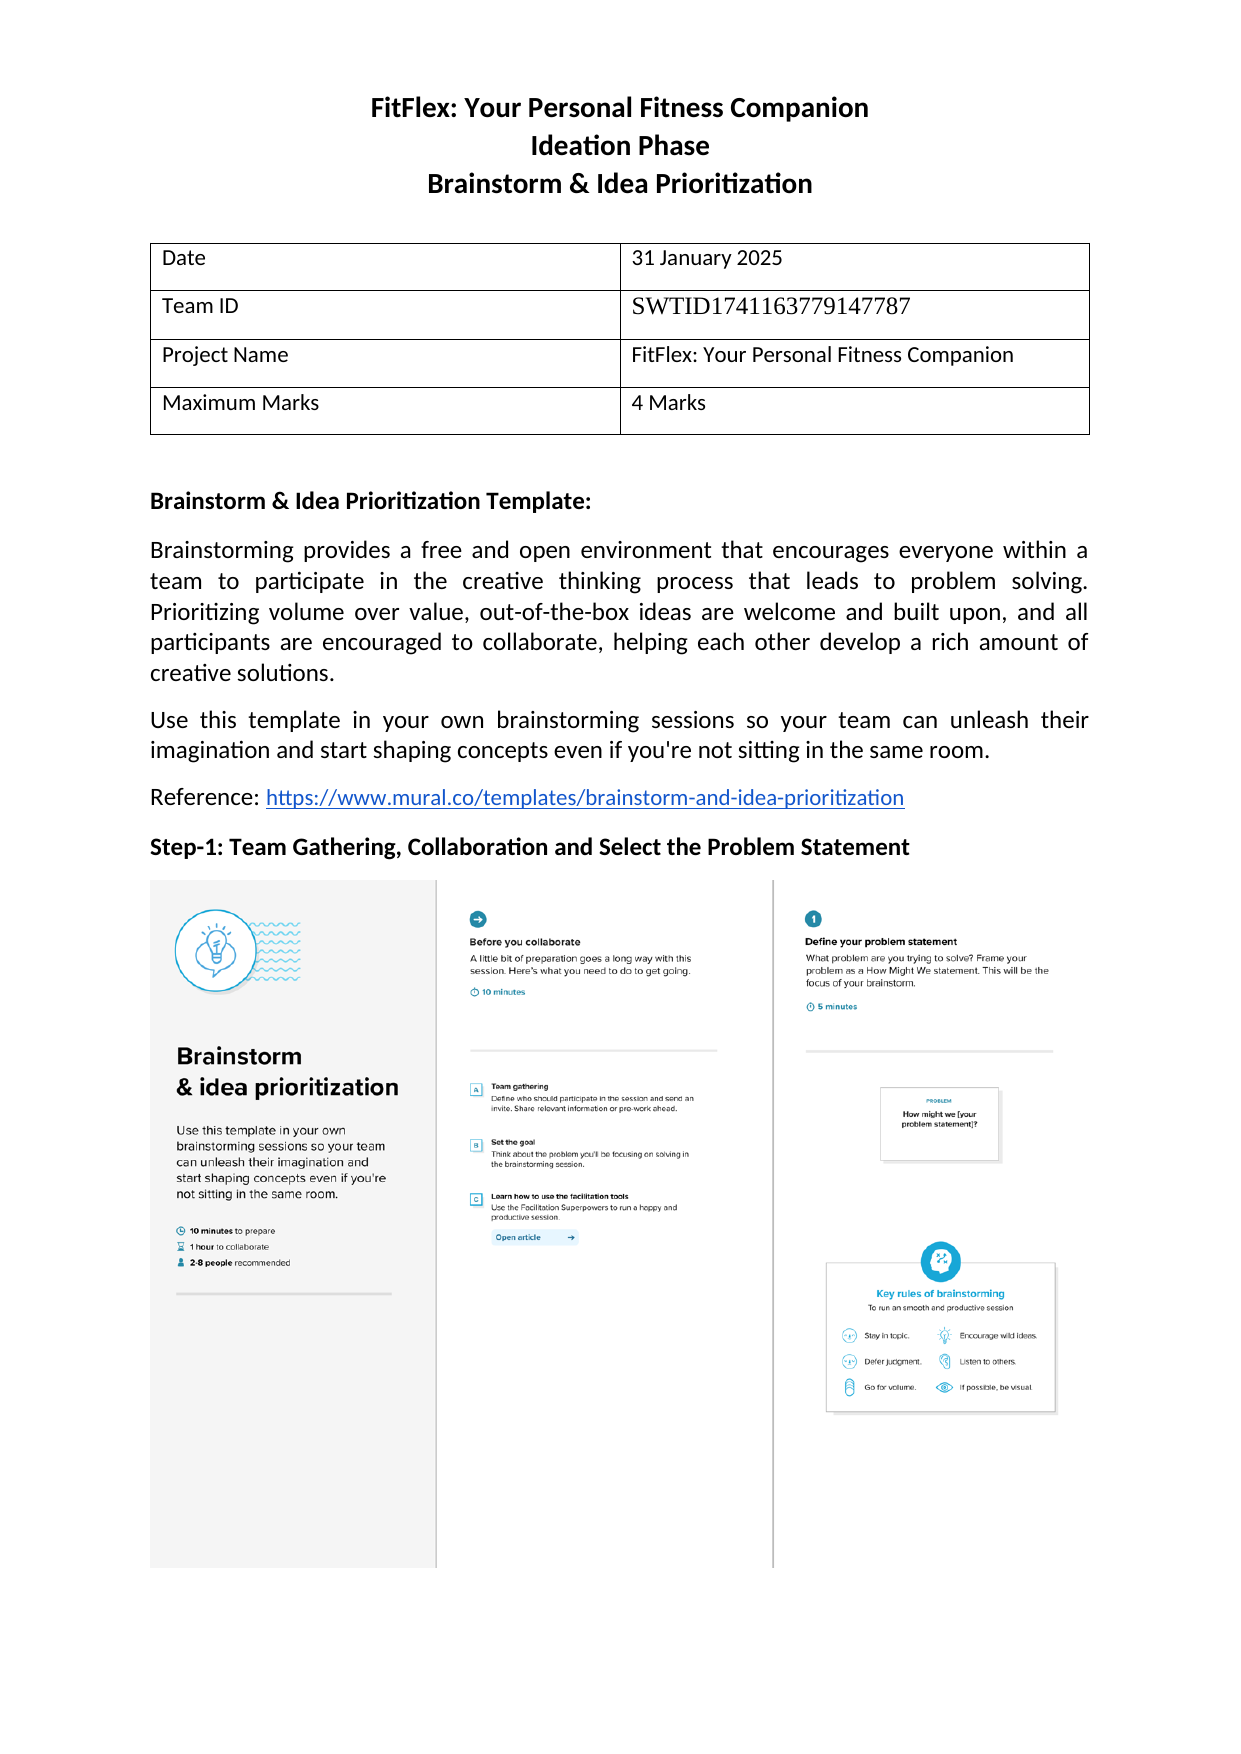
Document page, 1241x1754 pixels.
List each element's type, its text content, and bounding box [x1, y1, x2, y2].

text Use this template in your own brainstorming sessions so your team can unleash their imagination and start shaping concepts even if you're not sitting in the same room. [150, 704, 1090, 765]
table_header Date [151, 244, 620, 290]
table_cell FitFlex: Your Personal Fitness Companion [621, 340, 1089, 387]
text Step-1: Team Gathering, Collaboration and Select the Problem Statement [150, 831, 1090, 862]
text FitFlex: Your Personal Fitness Companion [150, 89, 1090, 124]
picture [150, 880, 1091, 1568]
text Brainstorm & Idea Prioritization [150, 166, 1090, 201]
text Brainstorming provides a free and open environment that encourages everyone within a team to participate in the creative thinking process that leads to problem solving. Prioritizing volume over value, out-of-the-box ideas are welcome and built upon, and all participants are encouraged to collaborate, helping each other develop a rich amount of creative solutions. [150, 534, 1090, 687]
table_cell Team ID [151, 291, 620, 339]
table_cell 4 Marks [621, 388, 1089, 434]
table_cell Maximum Marks [151, 388, 620, 434]
text Reference: https://www.mural.co/templates/brainstorm-and-idea-prioritization [150, 782, 1090, 812]
text Ideation Phase [150, 127, 1090, 163]
table_cell Project Name [151, 340, 620, 387]
text Brainstorm & Idea Prioritization Template: [150, 485, 1090, 516]
table_header 31 January 2025 [621, 244, 1089, 290]
table_cell SWTID1741163779147787 [621, 291, 1089, 339]
